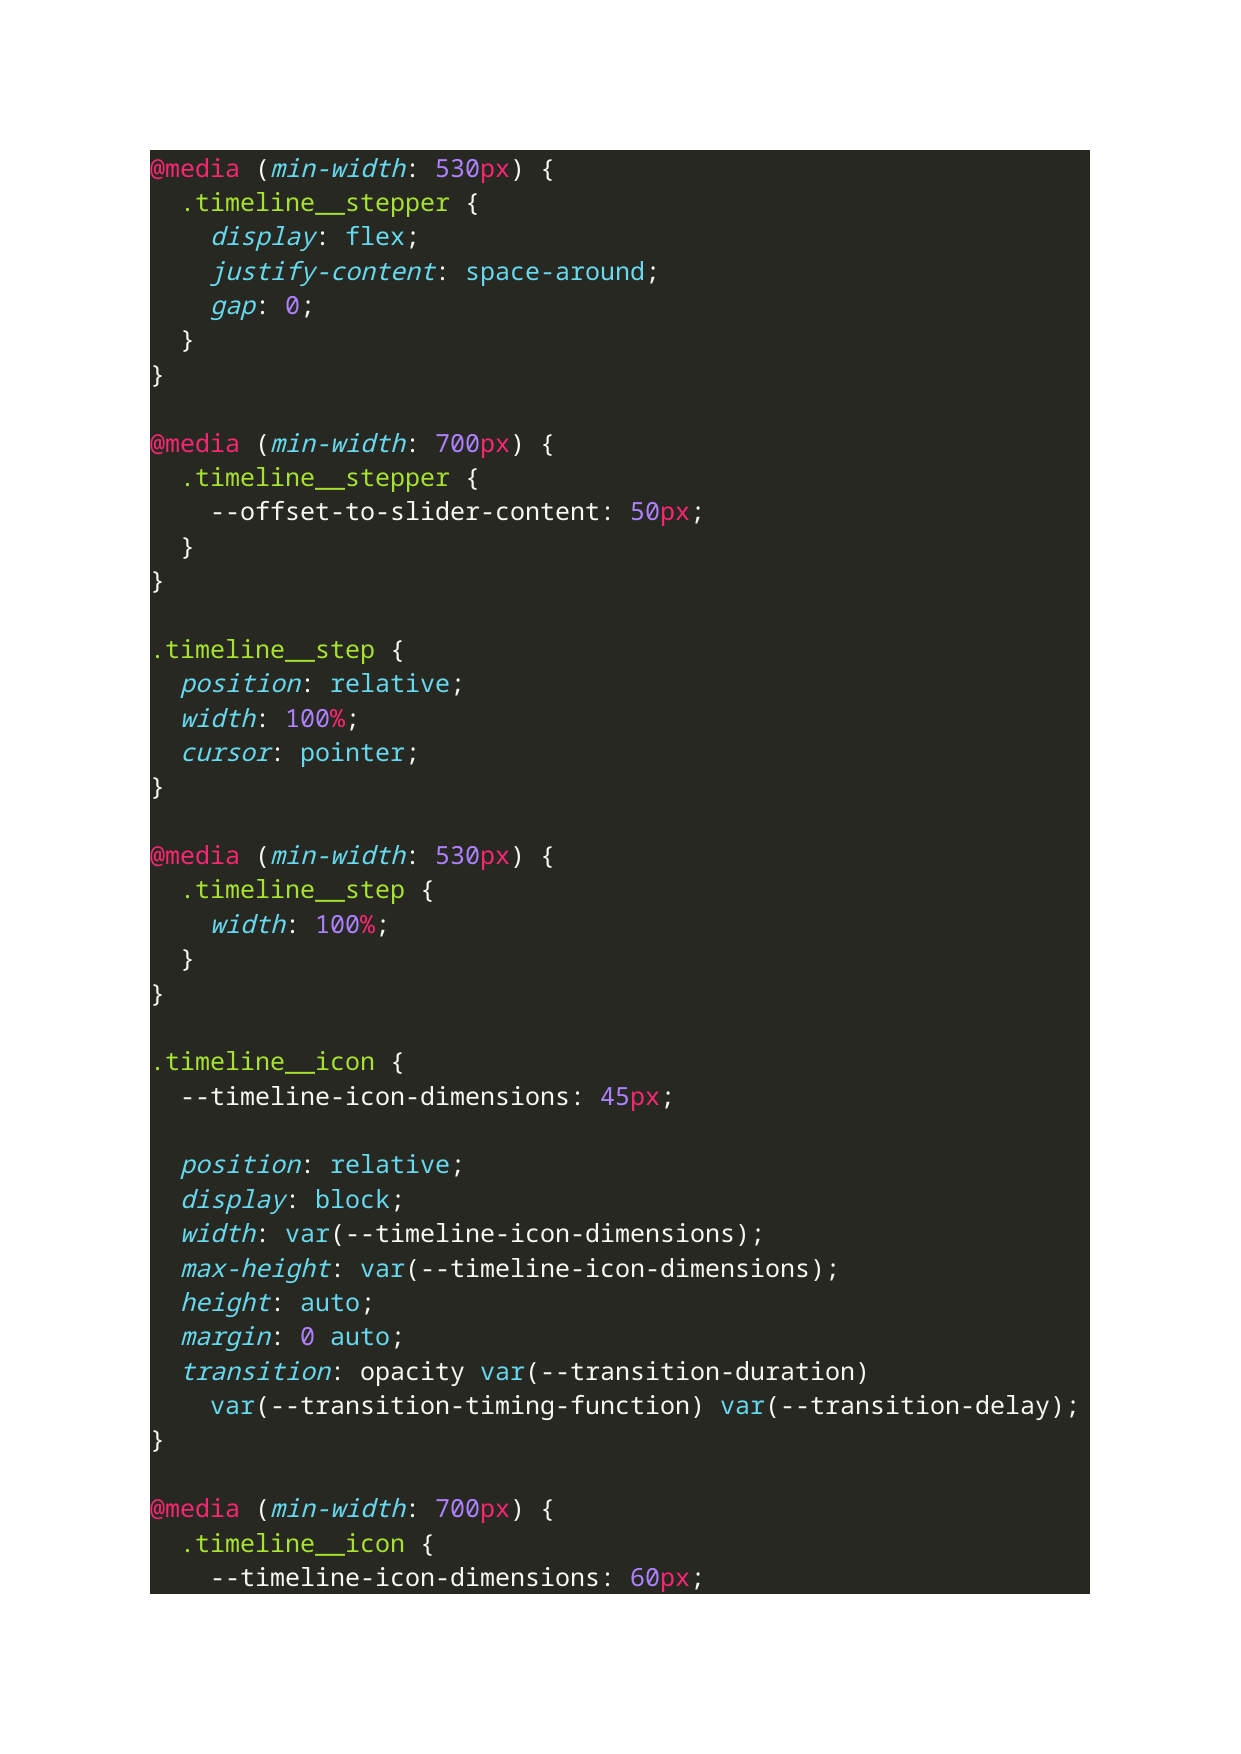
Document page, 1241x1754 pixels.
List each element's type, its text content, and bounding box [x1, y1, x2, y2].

text position: relative; [150, 666, 1090, 700]
text height: auto; [150, 1284, 1090, 1319]
text .timeline__stepper { [150, 459, 1090, 494]
text @media (min-width: 700px) { [150, 425, 1090, 459]
text } [150, 322, 1090, 356]
text var(--transition-timing-function) var(--transition-delay); [150, 1387, 1090, 1422]
text } [150, 356, 1090, 391]
text justify-content: space-around; [150, 253, 1090, 287]
text position: relative; [150, 1147, 1090, 1181]
text width: var(--timeline-icon-dimensions); [150, 1216, 1090, 1250]
text display: flex; [150, 219, 1090, 253]
text } [150, 528, 1090, 562]
text @media (min-width: 530px) { [150, 150, 1090, 184]
text gap: 0; [150, 287, 1090, 322]
text --timeline-icon-dimensions: 45px; [150, 1078, 1090, 1112]
text .timeline__step { [150, 631, 1090, 666]
text width: 100%; [150, 700, 1090, 734]
text @media (min-width: 700px) { [150, 1491, 1090, 1525]
text margin: 0 auto; [150, 1319, 1090, 1353]
text display: block; [150, 1181, 1090, 1216]
text .timeline__step { [150, 872, 1090, 906]
text .timeline__icon { [150, 1044, 1090, 1078]
text --offset-to-slider-content: 50px; [150, 494, 1090, 528]
text } [150, 941, 1090, 975]
text cursor: pointer; [150, 734, 1090, 769]
text transition: opacity var(--transition-duration) [150, 1353, 1090, 1387]
text max-height: var(--timeline-icon-dimensions); [150, 1250, 1090, 1284]
text @media (min-width: 530px) { [150, 837, 1090, 872]
text } [150, 562, 1090, 597]
text } [150, 769, 1090, 803]
text width: 100%; [150, 906, 1090, 941]
text } [150, 1422, 1090, 1456]
text .timeline__stepper { [150, 184, 1090, 219]
text .timeline__icon { [150, 1525, 1090, 1559]
text } [150, 975, 1090, 1009]
text --timeline-icon-dimensions: 60px; [150, 1559, 1090, 1594]
